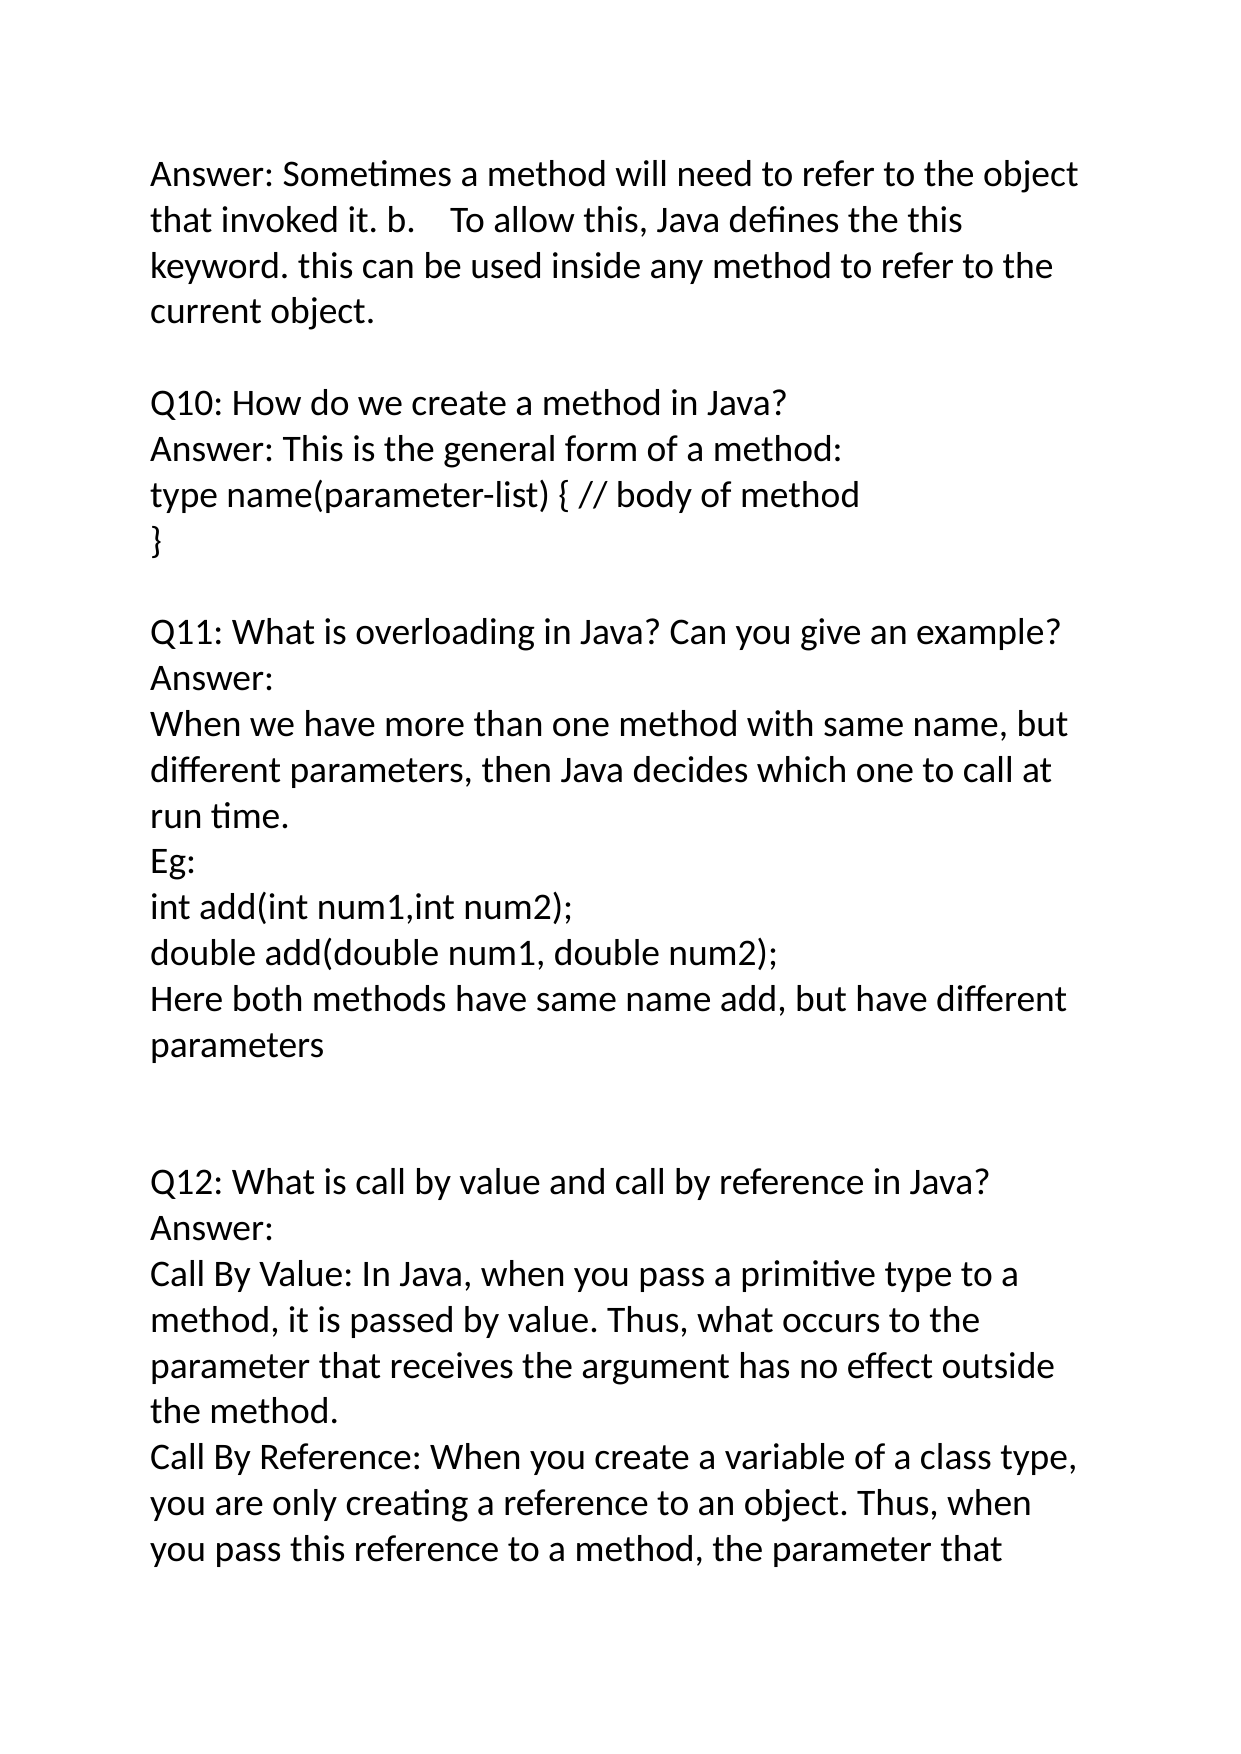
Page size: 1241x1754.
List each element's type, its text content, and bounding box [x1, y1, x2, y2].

text Answer: [150, 1204, 1090, 1250]
text Answer: [150, 654, 1090, 700]
text Call By Value: In Java, when you pass a primitive type to a method, it is passed by value. Thus, what occurs to the parameter that receives the argument has no effect outside the method. [150, 1250, 1090, 1433]
text double add(double num1, double num2); [150, 929, 1090, 975]
text type name(parameter-list) { // body of method [150, 471, 1090, 517]
text Answer: Sometimes a method will need to refer to the object that invoked it. b. To allow this, Java defines the this keyword. this can be used inside any method to refer to the current object. [150, 150, 1090, 333]
text int add(int num1,int num2); [150, 883, 1090, 929]
text Eg: [150, 837, 1090, 883]
text Here both methods have same name add, but have different parameters [150, 975, 1090, 1067]
text Q10: How do we create a method in Java? [150, 379, 1090, 425]
text Answer: This is the general form of a method: [150, 425, 1090, 471]
text Q12: What is call by value and call by reference in Java? [150, 1158, 1090, 1204]
text When we have more than one method with same name, but different parameters, then Java decides which one to call at run time. [150, 700, 1090, 837]
text Q11: What is overloading in Java? Can you give an example? [150, 608, 1090, 654]
text } [150, 517, 1090, 562]
